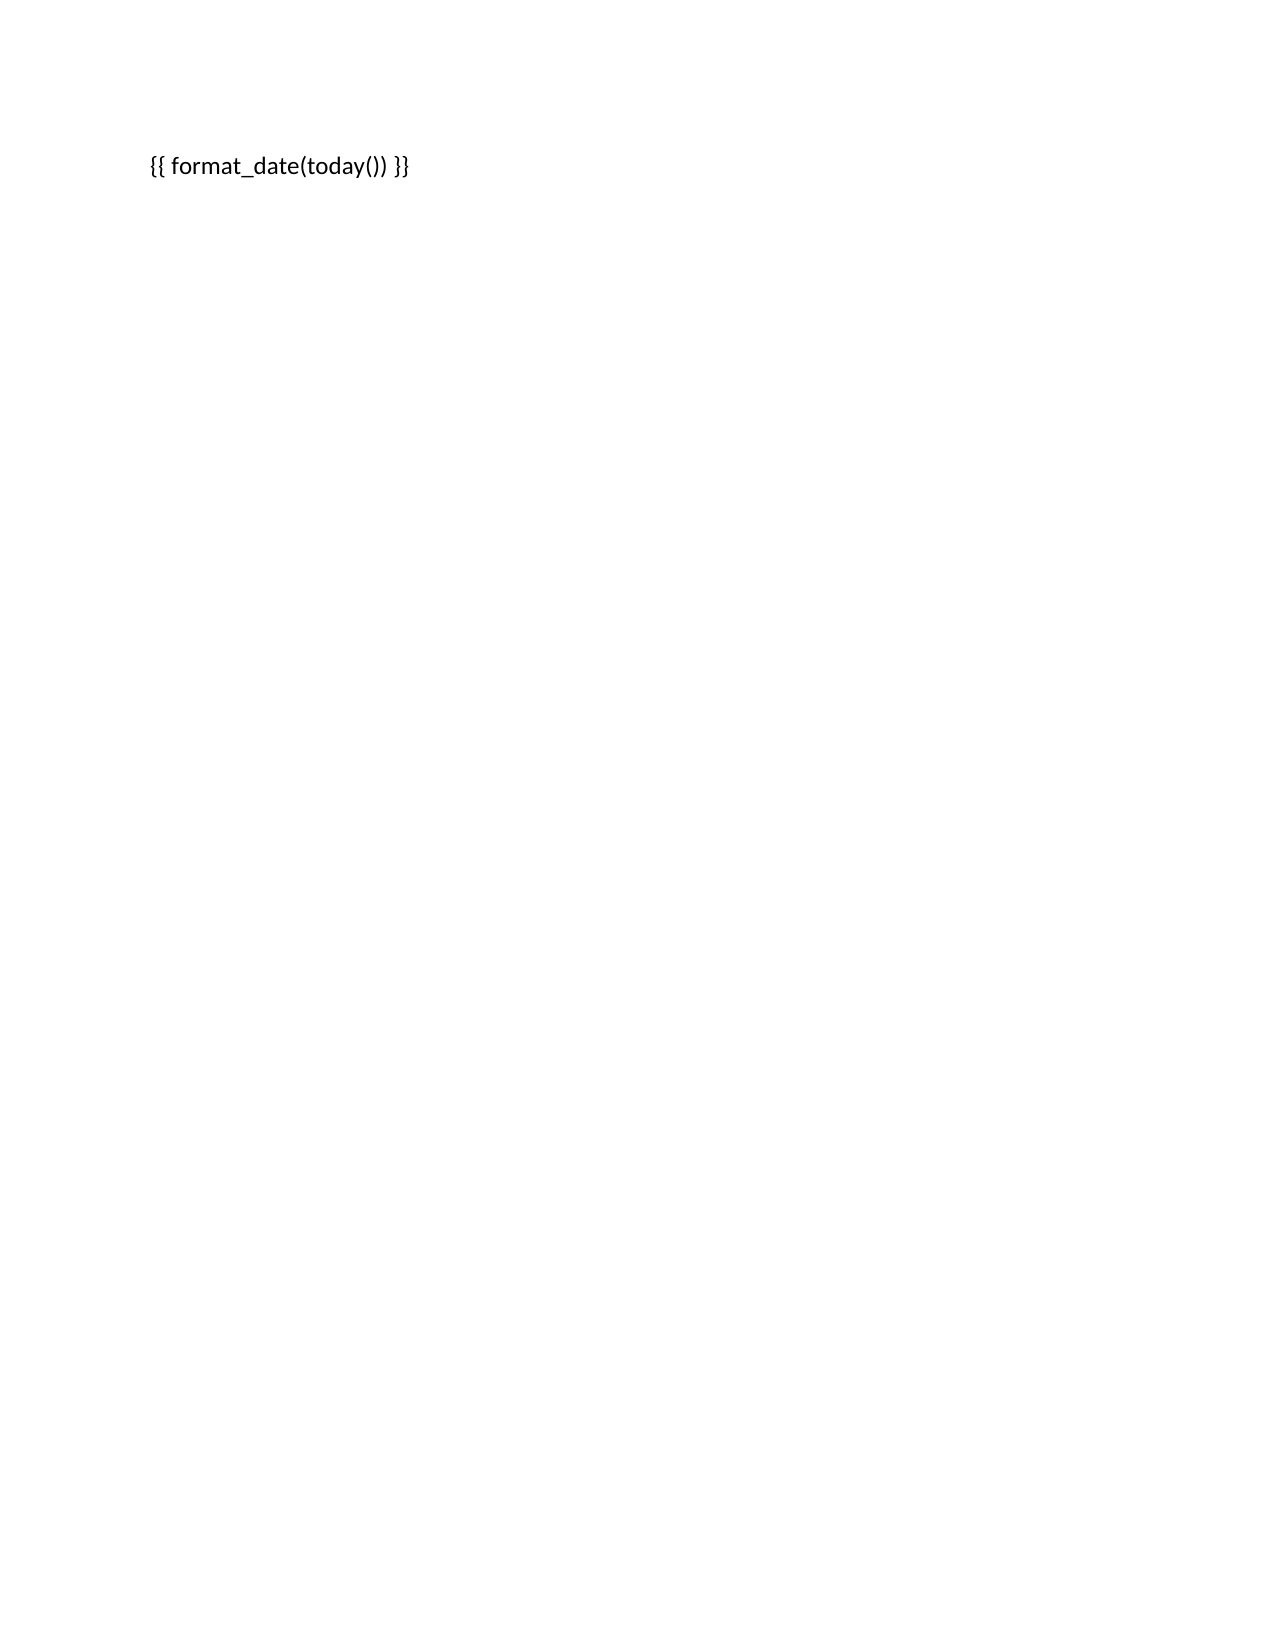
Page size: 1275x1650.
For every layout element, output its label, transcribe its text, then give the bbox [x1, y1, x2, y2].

text {{ format_date(today()) }} [150, 150, 1125, 181]
